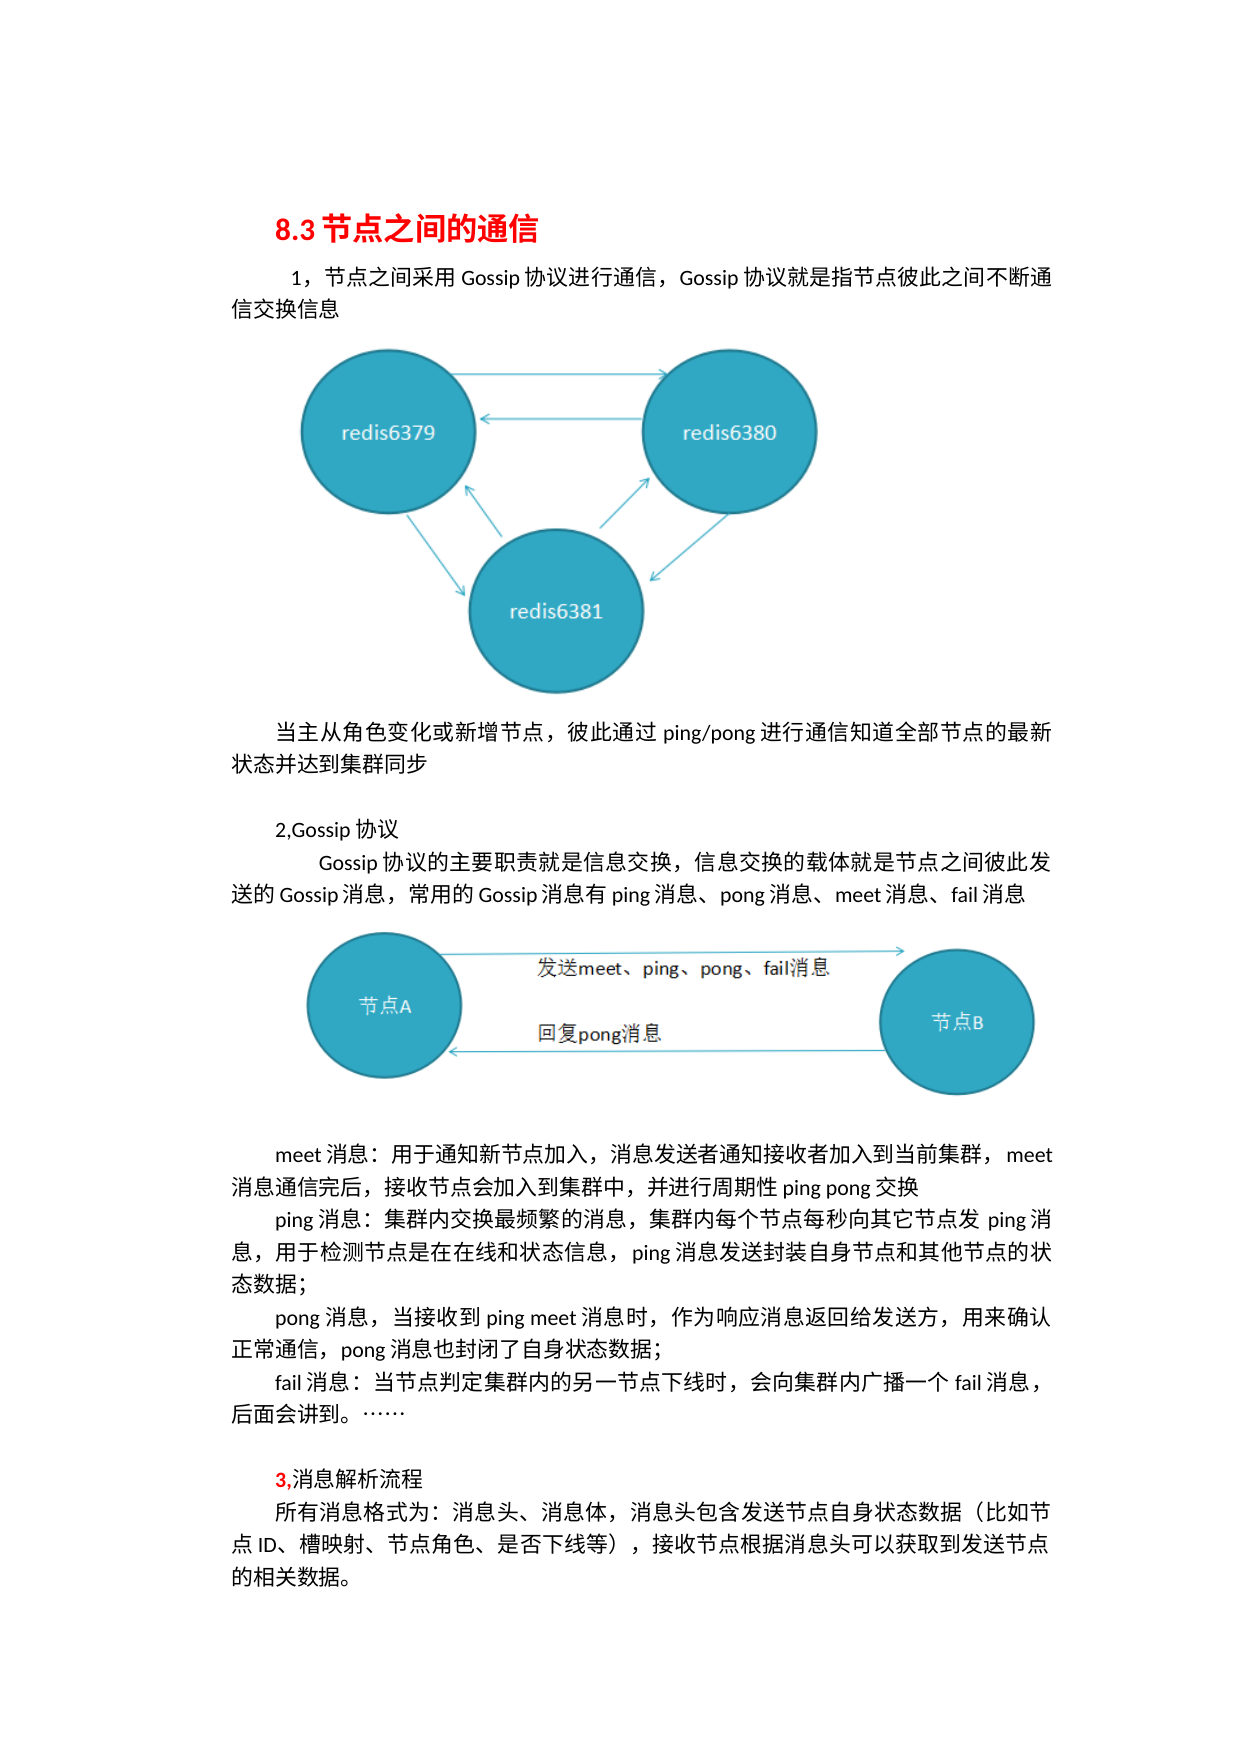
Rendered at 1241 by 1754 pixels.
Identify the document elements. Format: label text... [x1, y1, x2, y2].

list 当主从角色变化或新增节点，彼此通过ping/pong进行通信知道全部节点的最新状态并达到集群同步 [231, 714, 1053, 779]
list meet消息：用于通知新节点加入，消息发送者通知接收者加入到当前集群，meet消息通信完后，接收节点会加入到集群中，并进行周期性ping pong交换 [231, 1137, 1053, 1202]
list 3,消息解析流程 [231, 1462, 1053, 1494]
list 所有消息格式为：消息头、消息体，消息头包含发送节点自身状态数据（比如节点ID、槽映射、节点角色、是否下线等），接收节点根据消息头可以获取到发送节点的相关数据。 [231, 1494, 1053, 1592]
list pong消息，当接收到ping meet消息时，作为响应消息返回给发送方，用来确认正常通信，pong消息也封闭了自身状态数据； [231, 1299, 1053, 1364]
picture [275, 324, 835, 702]
list 8.3节点之间的通信 [231, 194, 1053, 259]
list ping消息：集群内交换最频繁的消息，集群内每个节点每秒向其它节点发ping消息，用于检测节点是在在线和状态信息，ping消息发送封装自身节点和其他节点的状态数据； [231, 1202, 1053, 1299]
list 2,Gossip协议 [231, 812, 1053, 844]
list Gossip协议的主要职责就是信息交换，信息交换的载体就是节点之间彼此发送的Gossip消息，常用的Gossip消息有ping消息、pong消息、meet消息、fail消息 [231, 844, 1053, 909]
list fail消息：当节点判定集群内的另一节点下线时，会向集群内广播一个fail消息，后面会讲到。…… [231, 1364, 1053, 1429]
list 1，节点之间采用Gossip协议进行通信，Gossip协议就是指节点彼此之间不断通信交换信息 [231, 259, 1053, 324]
picture [275, 909, 1053, 1117]
